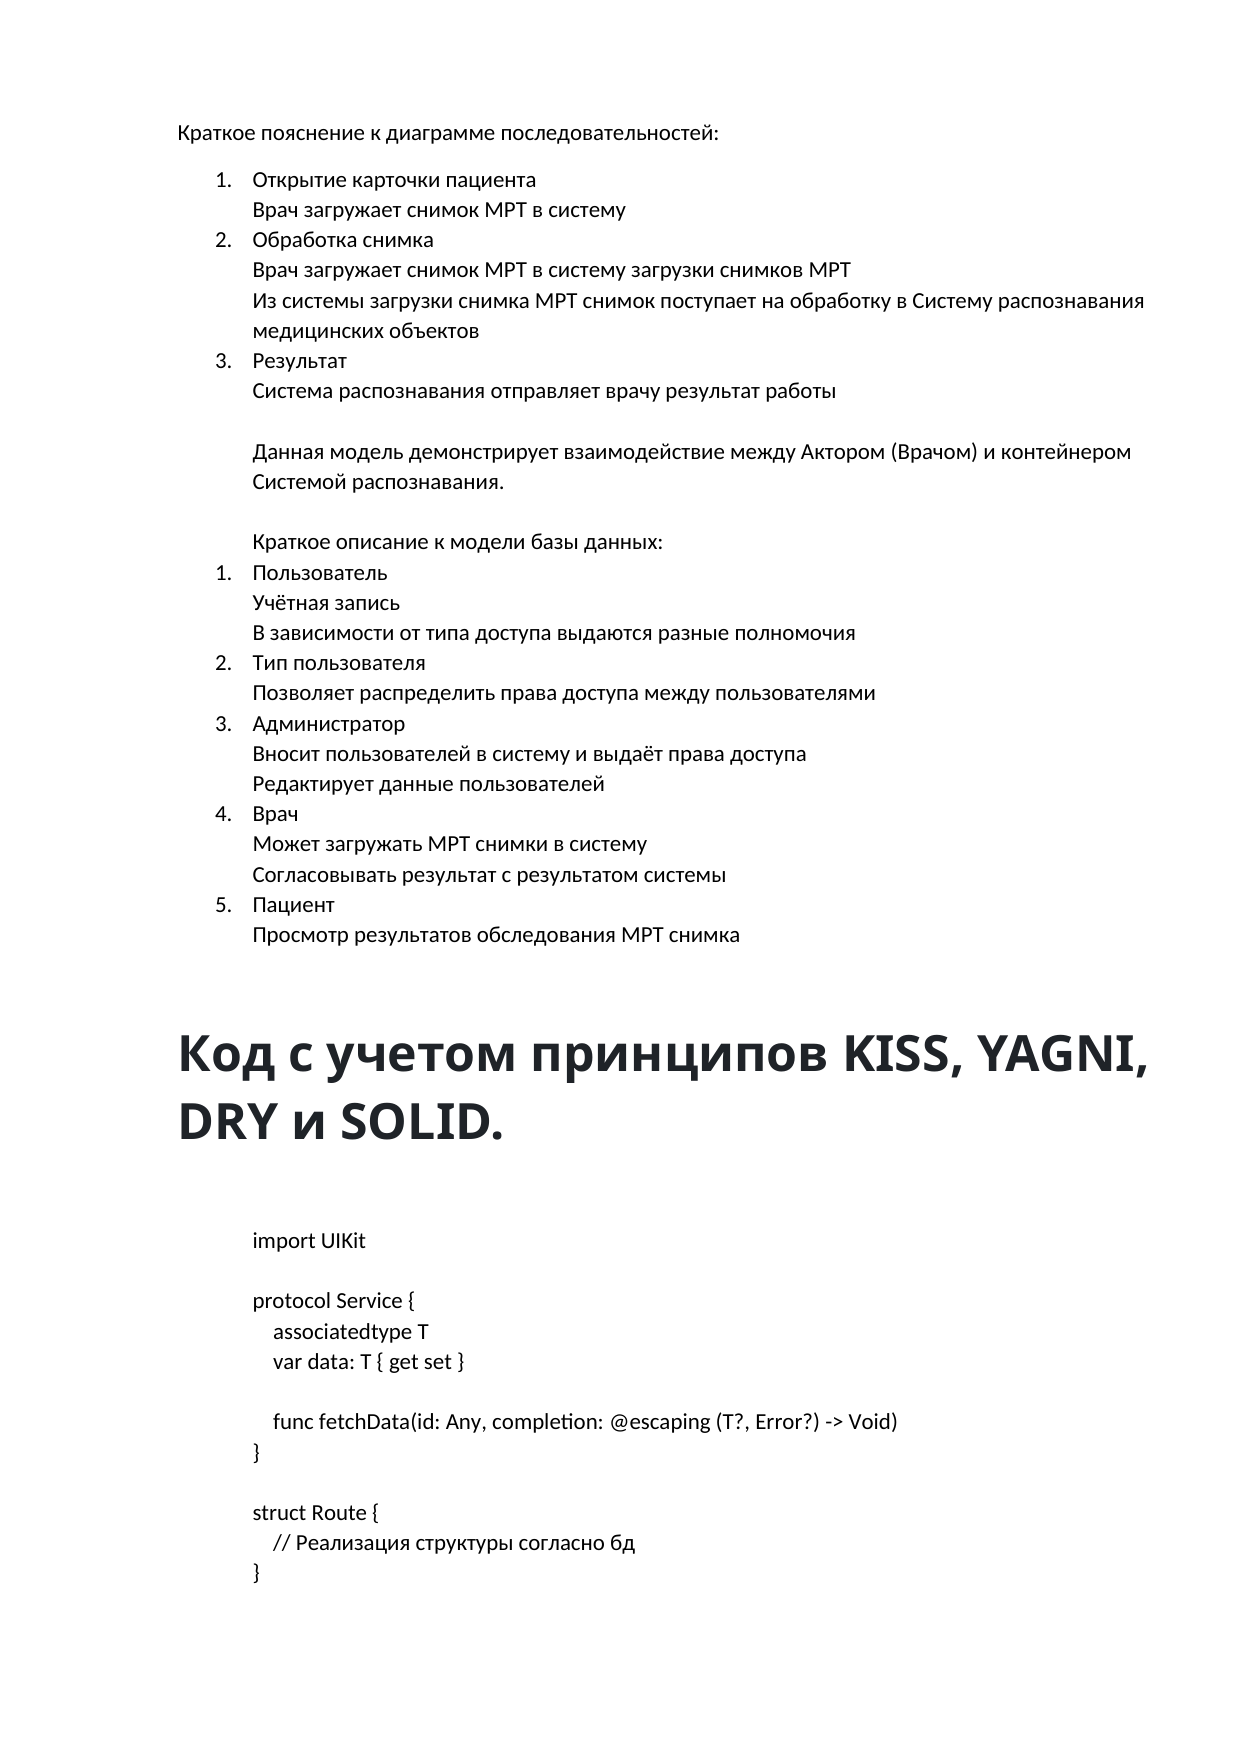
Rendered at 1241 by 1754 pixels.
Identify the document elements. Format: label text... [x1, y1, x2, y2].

list Пациент [215, 890, 1152, 918]
list Позволяет распределить права доступа между пользователями [252, 678, 1152, 707]
list Результат [215, 346, 1152, 374]
list Может загружать МРТ снимки в систему [252, 829, 1152, 858]
list func fetchData(id: Any, completion: @escaping (T?, Error?) -> Void) [252, 1407, 1152, 1436]
list } [252, 1558, 1152, 1587]
list struct Route { [252, 1498, 1152, 1526]
list Администратор [215, 709, 1152, 737]
list // Реализация структуры согласно бд [252, 1528, 1152, 1556]
list Тип пользователя [215, 648, 1152, 676]
list } [252, 1438, 1152, 1466]
list Врач загружает снимок МРТ в систему загрузки снимков МРТ [252, 256, 1152, 284]
list Вносит пользователей в систему и выдаёт права доступа [252, 739, 1152, 767]
list Врач [215, 799, 1152, 827]
list Учётная запись [252, 588, 1152, 616]
list Врач загружает снимок МРТ в систему [252, 195, 1152, 223]
list associatedtype T [252, 1317, 1152, 1345]
list protocol Service { [252, 1287, 1152, 1315]
list var data: T { get set } [252, 1347, 1152, 1375]
text Код с учетом принципов KISS, YAGNI, DRY и SOLID. [177, 1018, 1152, 1154]
list Из системы загрузки снимка МРТ снимок поступает на обработку в Систему распознавания медицинских объектов [252, 286, 1152, 344]
list Просмотр результатов обследования МРТ снимка [252, 920, 1152, 948]
list Пользователь [215, 558, 1152, 586]
list Система распознавания отправляет врачу результат работы [252, 376, 1152, 404]
list Обработка снимка [215, 225, 1152, 253]
list В зависимости от типа доступа выдаются разные полномочия [252, 618, 1152, 646]
list Согласовывать результат с результатом системы [252, 860, 1152, 888]
list Краткое описание к модели базы данных: [252, 527, 1152, 556]
text Краткое пояснение к диаграмме последовательностей: [177, 118, 1152, 146]
list Открытие карточки пациента [215, 165, 1152, 193]
list Данная модель демонстрирует взаимодействие между Актором (Врачом) и контейнером Cистемой распознавания. [252, 437, 1152, 495]
list import UIKit [252, 1226, 1152, 1254]
list Редактирует данные пользователей [252, 769, 1152, 797]
